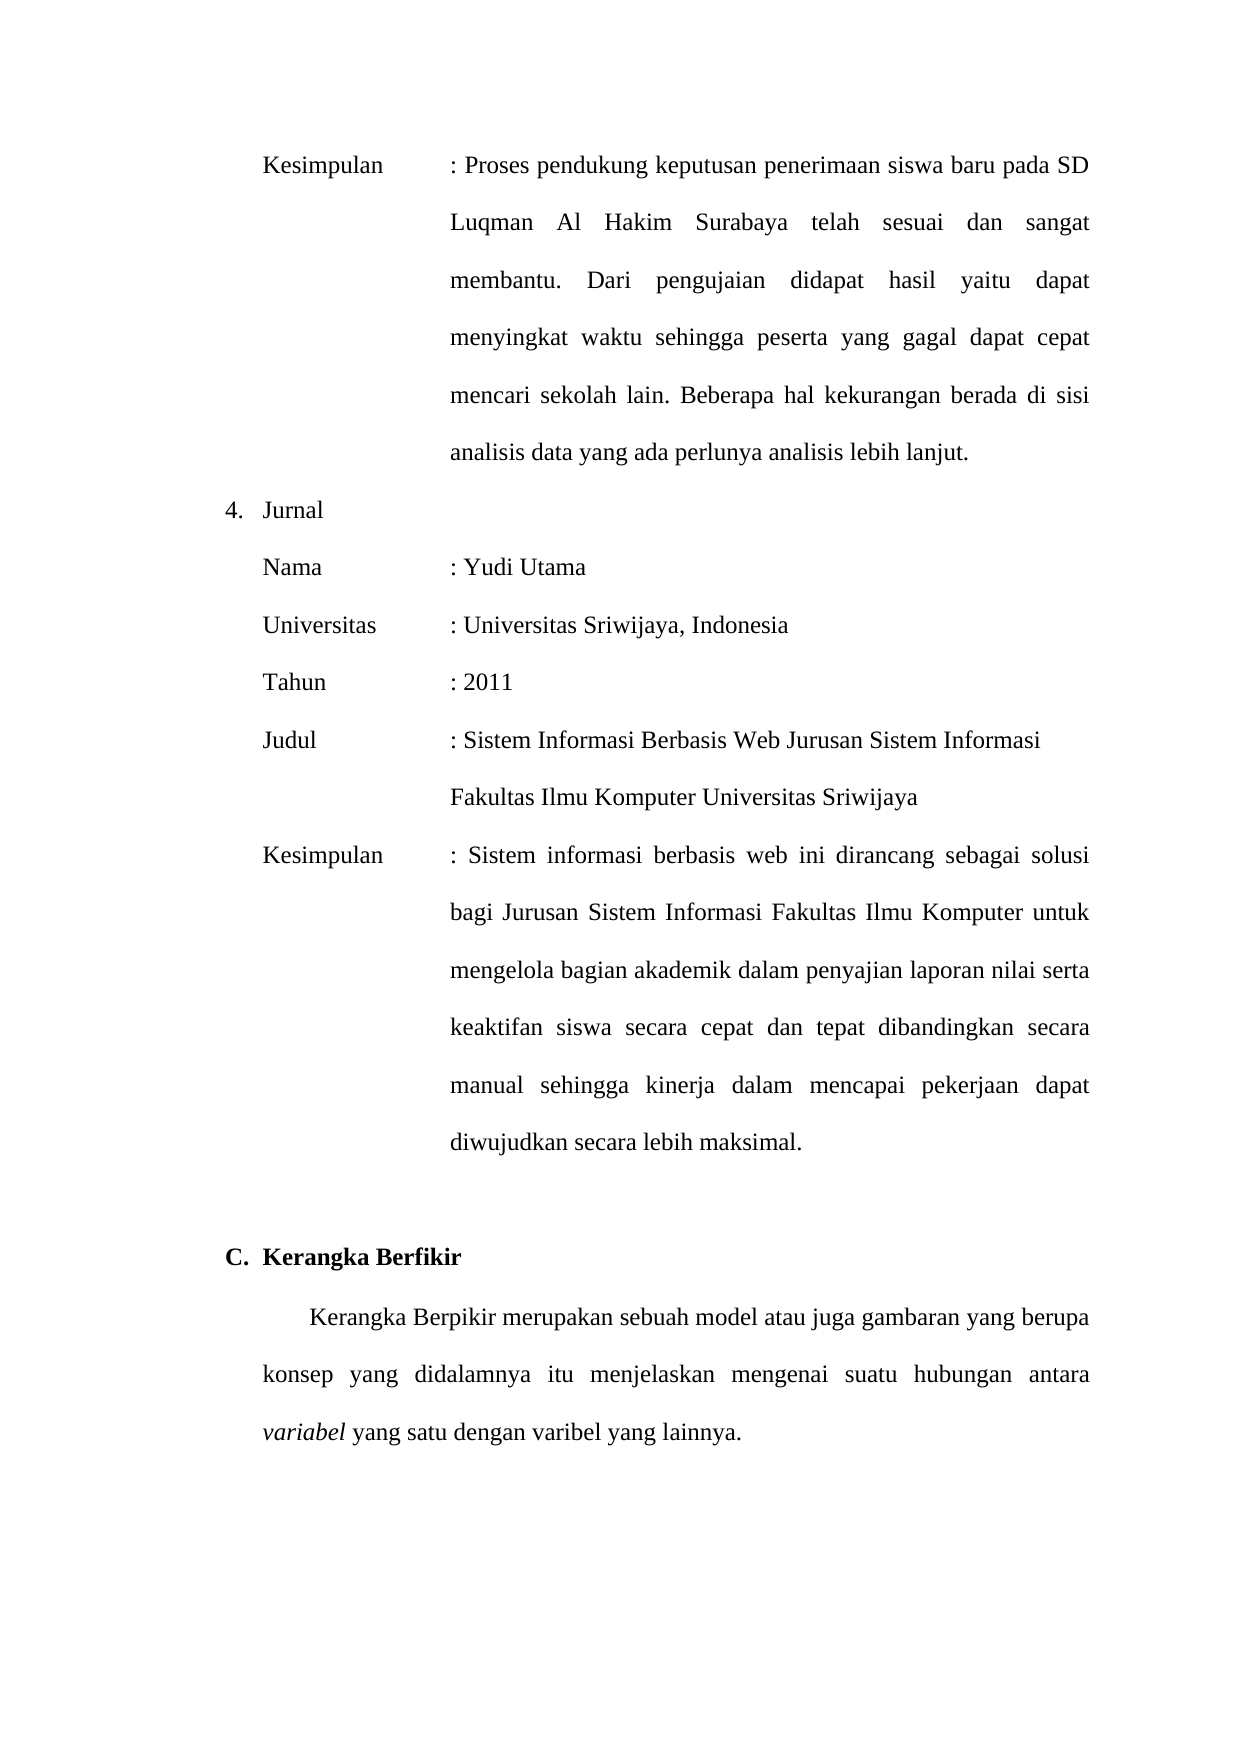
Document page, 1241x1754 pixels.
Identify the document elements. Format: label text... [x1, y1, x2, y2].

text Kerangka Berpikir merupakan sebuah model atau juga gambaran yang berupa konsep yang didalamnya itu menjelaskan mengenai suatu hubungan antara variabel yang satu dengan varibel yang lainnya. [262, 1302, 1090, 1446]
list Jurnal [225, 495, 1090, 524]
text Universitas : Universitas Sriwijaya, Indonesia [262, 610, 1090, 639]
text Judul : Sistem Informasi Berbasis Web Jurusan Sistem Informasi Fakultas Ilmu Komputer Universitas Sriwijaya [262, 725, 1090, 811]
text Nama : Yudi Utama [262, 552, 1090, 581]
text Tahun : 2011 [262, 667, 1090, 696]
text Kesimpulan : Proses pendukung keputusan penerimaan siswa baru pada SD Luqman Al Hakim Surabaya telah sesuai dan sangat membantu. Dari pengujaian didapat hasil yaitu dapat menyingkat waktu sehingga peserta yang gagal dapat cepat mencari sekolah lain. Beberapa hal kekurangan berada di sisi analisis data yang ada perlunya analisis lebih lanjut. [262, 150, 1090, 466]
text Kesimpulan : Sistem informasi berbasis web ini dirancang sebagai solusi bagi Jurusan Sistem Informasi Fakultas Ilmu Komputer untuk mengelola bagian akademik dalam penyajian laporan nilai serta keaktifan siswa secara cepat dan tepat dibandingkan secara manual sehingga kinerja dalam mencapai pekerjaan dapat diwujudkan secara lebih maksimal. [262, 840, 1090, 1156]
list Kerangka Berfikir [225, 1242, 1090, 1271]
